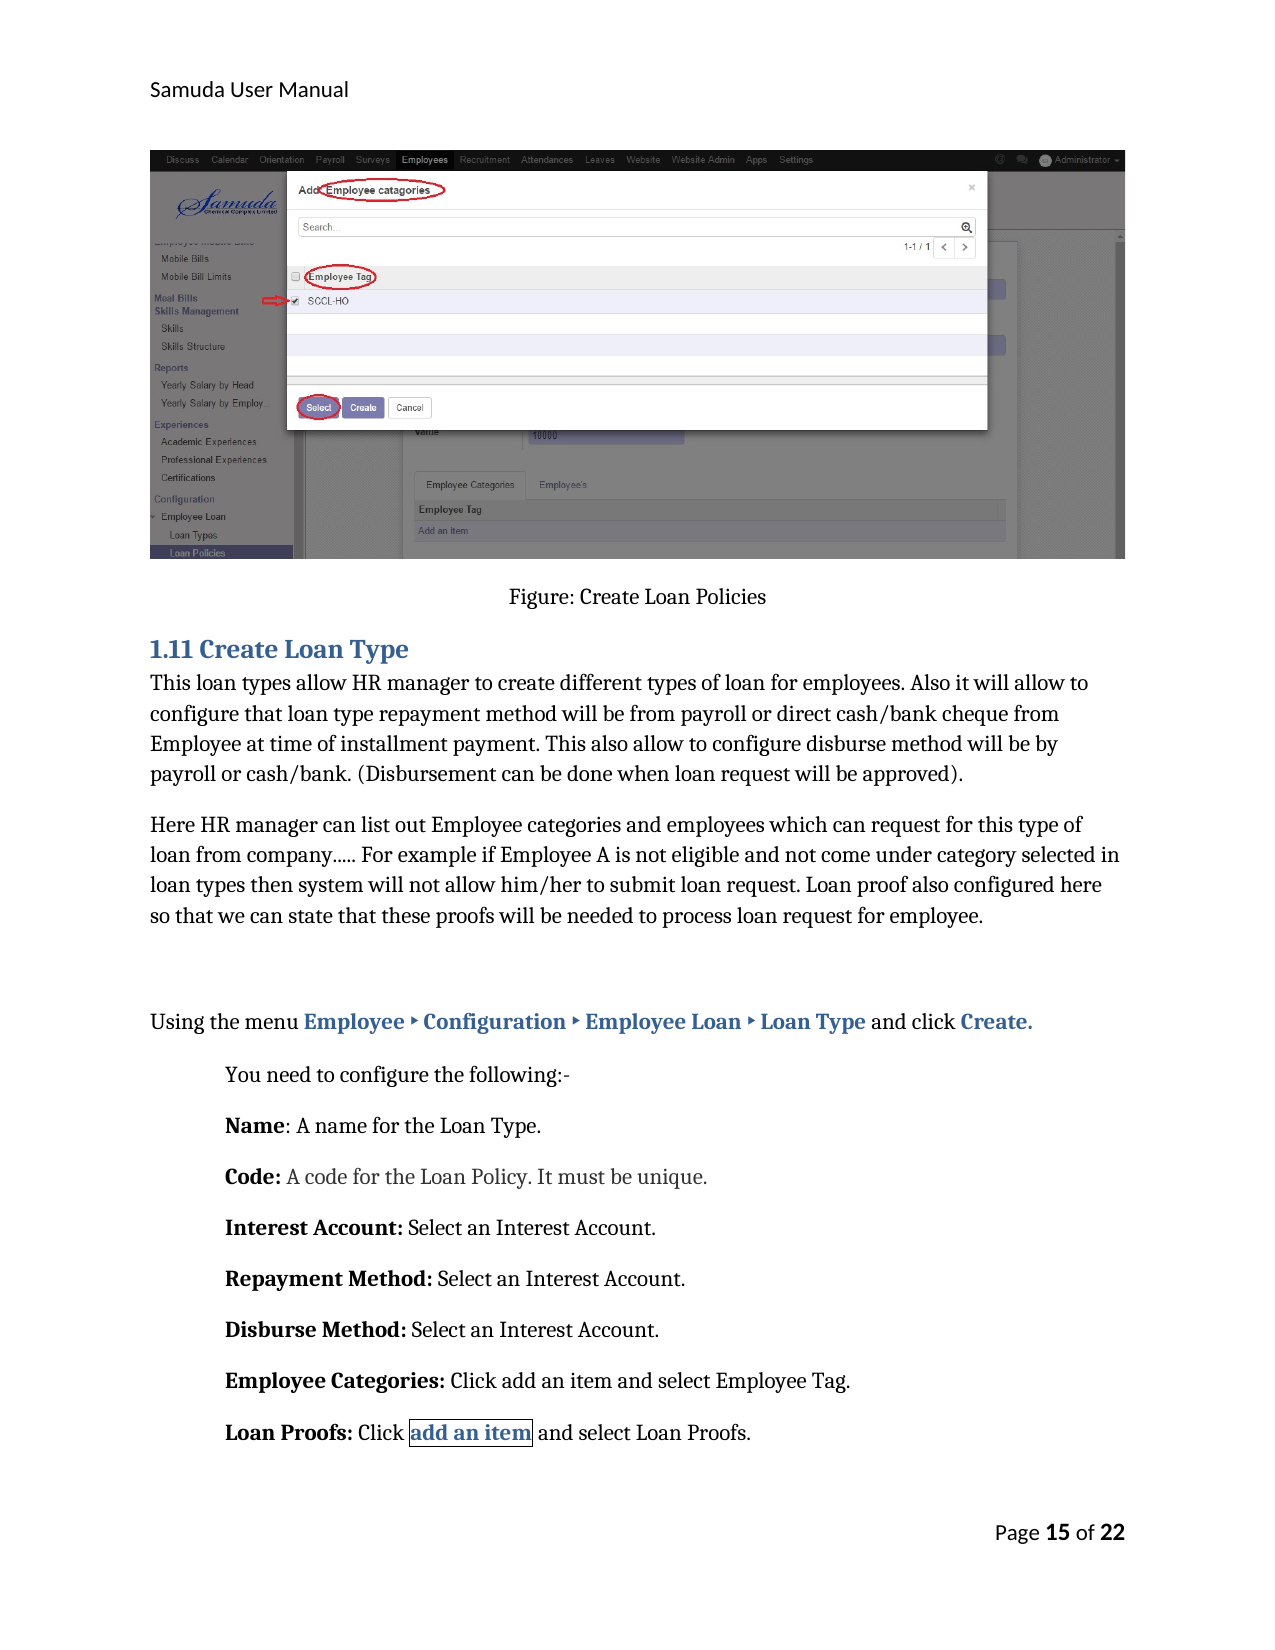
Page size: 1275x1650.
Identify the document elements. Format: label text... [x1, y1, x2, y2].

text Code: A code for the Loan Policy. It must be unique. [187, 1163, 1125, 1190]
text This loan types allow HR manager to create different types of loan for employees. Also it will allow to configure that loan type repayment method will be from payroll or direct cash/bank cheque from Employee at time of installment payment. This also allow to configure disburse method will be by payroll or cash/bank. (Disbursement can be done when loan request will be approved). [150, 670, 1125, 787]
text Loan Proofs: Click add an item and select Loan Proofs. [533, 1419, 1125, 1447]
picture [150, 150, 1125, 559]
subtitle 1.11 Create Loan Type [150, 634, 1125, 666]
text Here HR manager can list out Employee categories and employees which can request for this type of loan from company..... For example if Employee A is not eligible and not come under category selected in loan types then system will not allow him/her to submit loan request. Loan proof also configured here so that we can state that these proofs will be needed to process loan request for employee. [150, 812, 1125, 929]
text Loan Proofs: Click add an item and select Loan Proofs. [187, 1419, 409, 1447]
text Interest Account: Select an Interest Account. [187, 1214, 1125, 1241]
text Figure: Create Loan Policies [150, 583, 1125, 610]
text Name: A name for the Loan Type. [187, 1112, 1125, 1139]
text Using the menu Employee ‣ Configuration ‣ Employee Loan ‣ Loan Type and click Create. [150, 1004, 1125, 1036]
text Employee Categories: Click add an item and select Employee Tag. [187, 1368, 1125, 1394]
text Disburse Method: Select an Interest Account. [187, 1317, 1125, 1343]
text Repayment Method: Select an Interest Account. [187, 1266, 1125, 1292]
text You need to configure the following:- [150, 1061, 1125, 1088]
